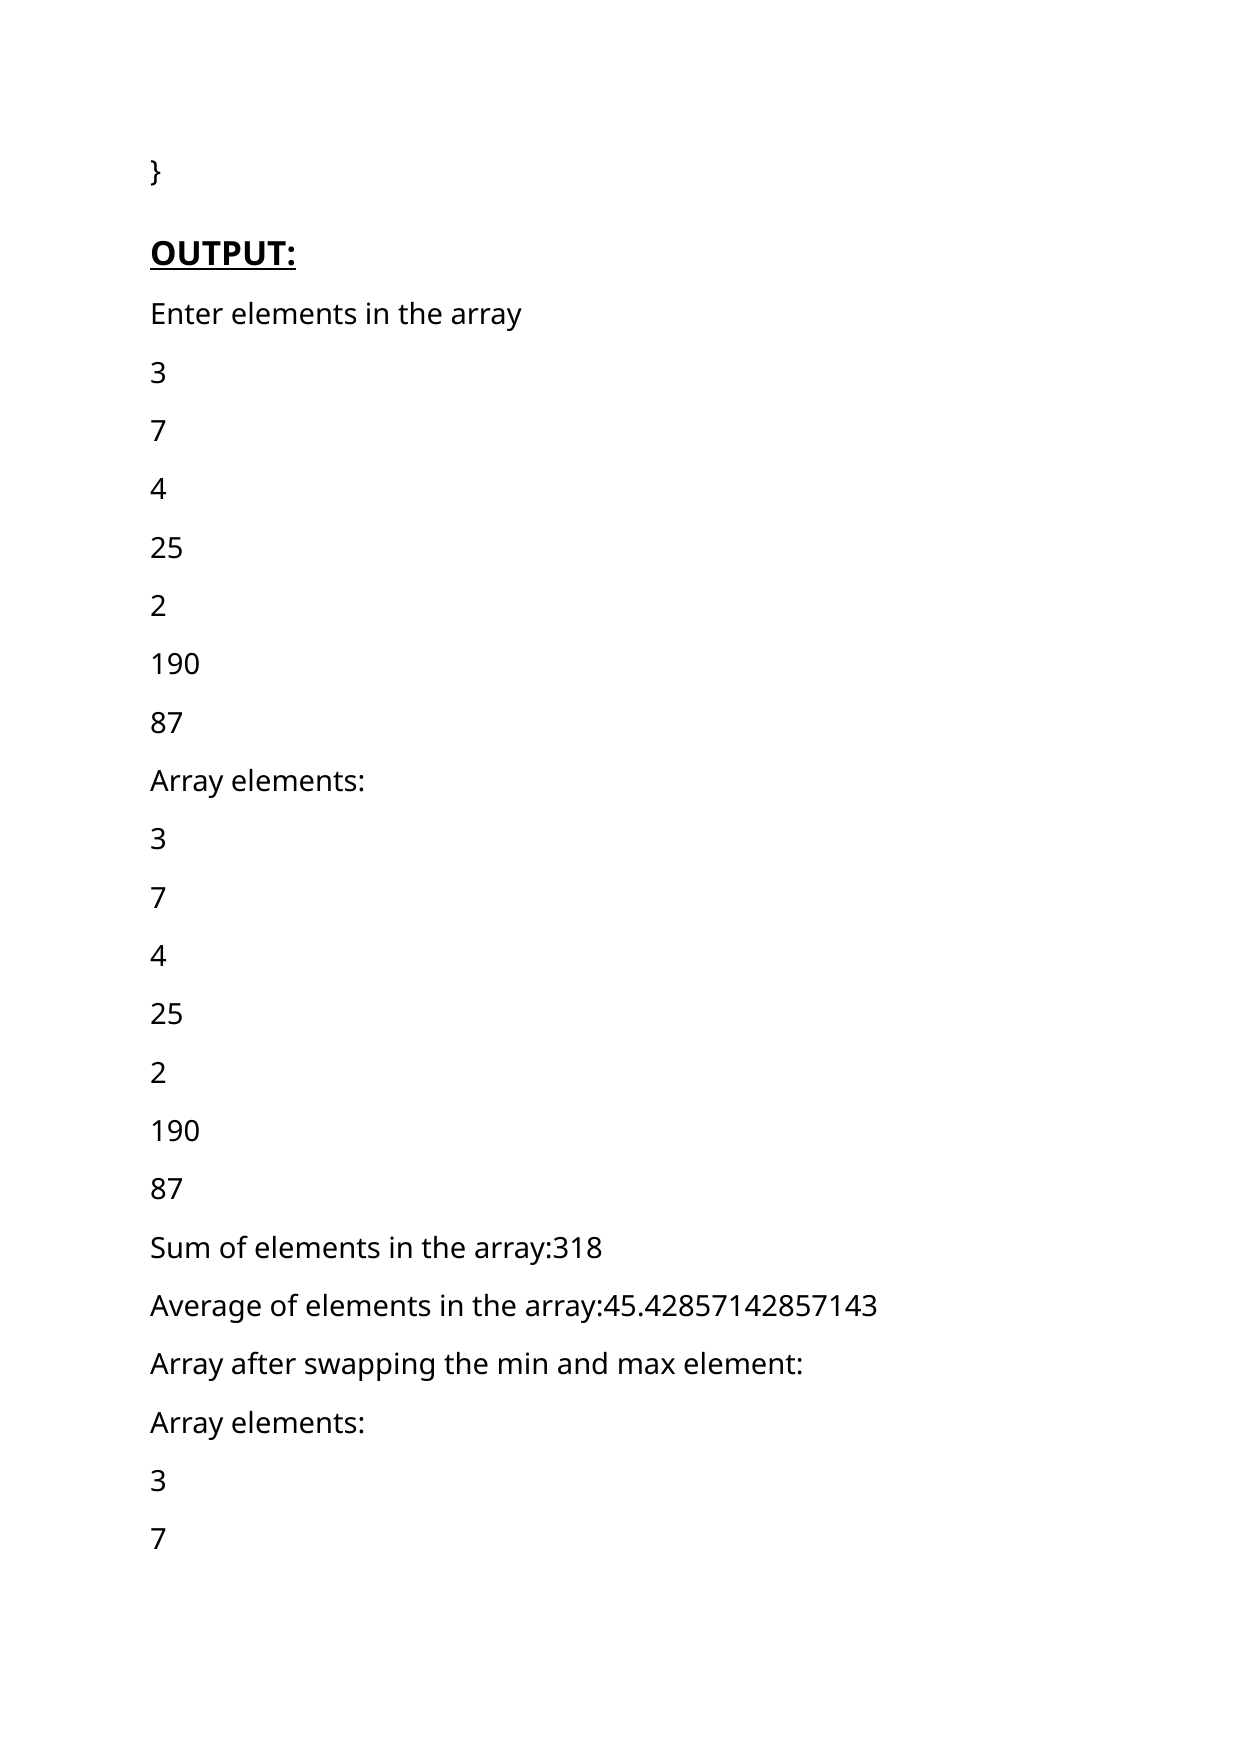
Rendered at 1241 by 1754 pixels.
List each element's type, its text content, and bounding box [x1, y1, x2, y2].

text 25 [150, 527, 1090, 567]
text 4 [150, 469, 1090, 508]
text 190 [150, 644, 1090, 683]
text Array elements: [150, 760, 1090, 800]
text 3 [150, 819, 1090, 858]
text Array elements: [150, 1402, 1090, 1442]
text 4 [150, 935, 1090, 975]
text 7 [150, 877, 1090, 917]
text Enter elements in the array [150, 294, 1090, 333]
text } [150, 150, 1090, 190]
text 25 [150, 994, 1090, 1033]
text 2 [150, 585, 1090, 625]
text 3 [150, 352, 1090, 392]
text 87 [150, 702, 1090, 742]
text Average of elements in the array:45.42857142857143 [150, 1285, 1090, 1325]
text 7 [150, 1519, 1090, 1558]
text 7 [150, 410, 1090, 450]
text Array after swapping the min and max element: [150, 1344, 1090, 1383]
text 87 [150, 1169, 1090, 1208]
text Sum of elements in the array:318 [150, 1227, 1090, 1267]
text 2 [150, 1052, 1090, 1092]
text 3 [150, 1460, 1090, 1500]
text 190 [150, 1110, 1090, 1150]
text OUTPUT: [150, 229, 1090, 275]
